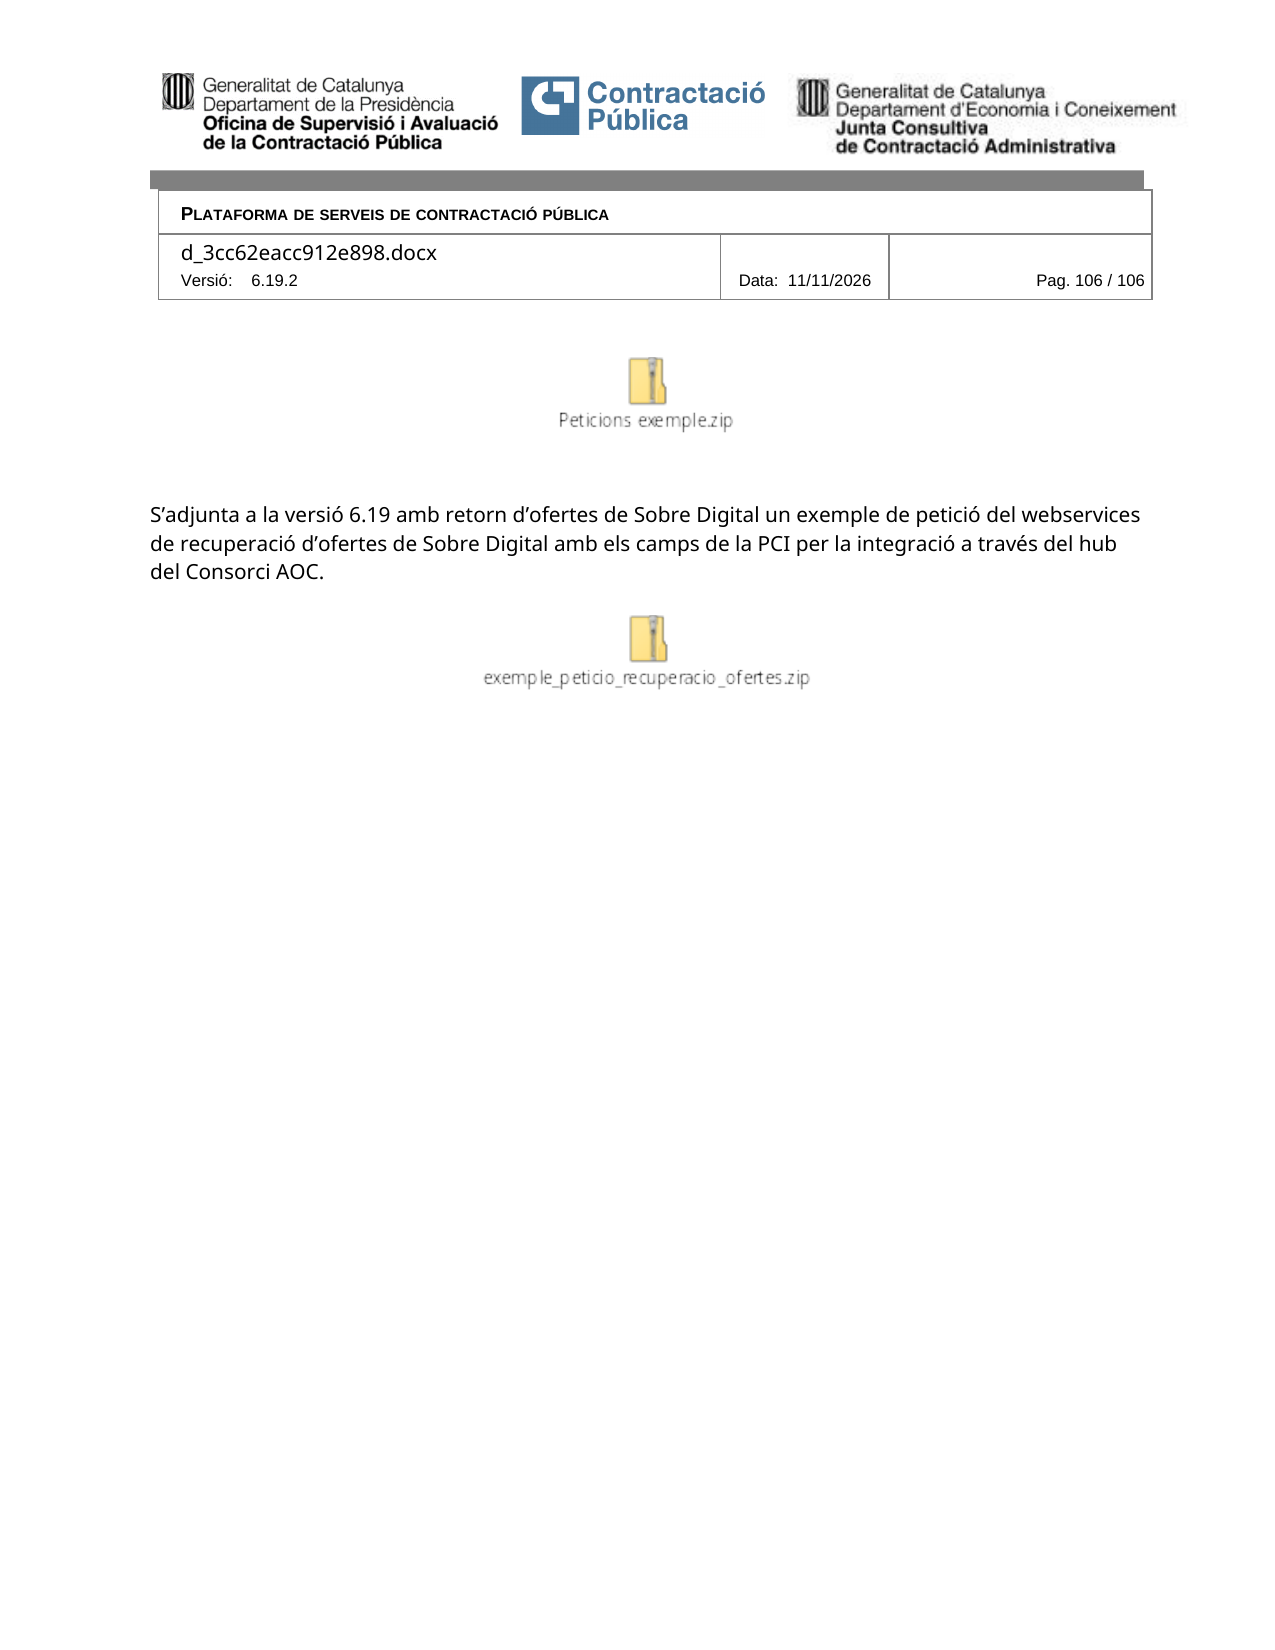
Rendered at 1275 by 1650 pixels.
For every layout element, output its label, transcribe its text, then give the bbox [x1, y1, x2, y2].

picture [521, 73, 765, 138]
picture [787, 73, 1189, 161]
picture [161, 73, 499, 150]
text S’adjunta a la versió 6.19 amb retorn d’ofertes de Sobre Digital un exemple de petició del webservices de recuperació d’ofertes de Sobre Digital amb els camps de la PCI per la integració a través del hub del Consorci AOC. [150, 500, 1144, 586]
